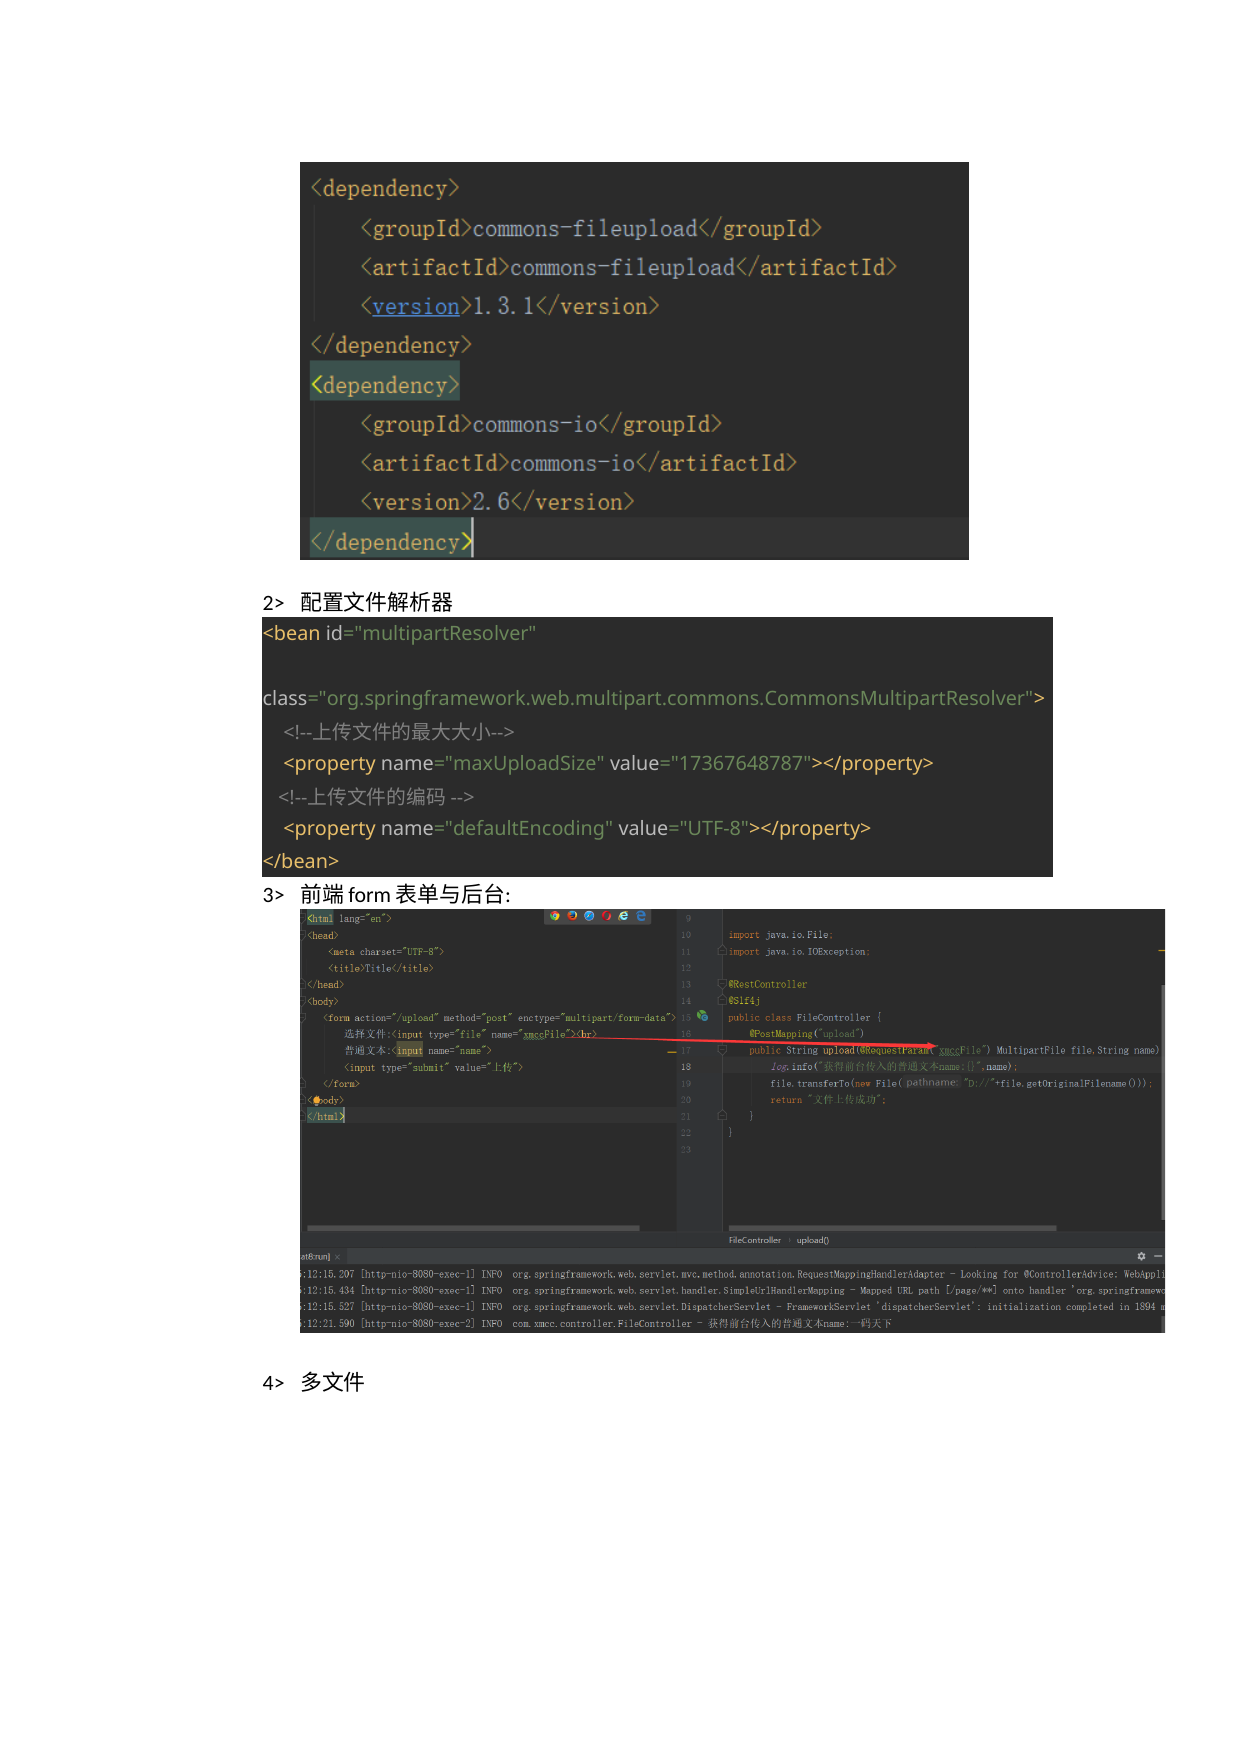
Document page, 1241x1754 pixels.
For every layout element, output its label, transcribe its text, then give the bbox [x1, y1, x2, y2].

picture [300, 909, 1166, 1333]
list 多文件 [262, 1364, 1053, 1397]
text <bean id="multipartResolver" class="org.springframework.web.multipart.commons.CommonsMultipartResolver"> <!--上传文件的最大大小--> <property name="maxUploadSize" value="17367648787"></property> <!--上传文件的编码 --> <property name="defaultEncoding" value="UTF-8"></property> </bean> [262, 617, 1053, 877]
list 前端form表单与后台: [262, 877, 1053, 909]
picture [300, 162, 969, 560]
list 配置文件解析器 [262, 584, 1053, 617]
